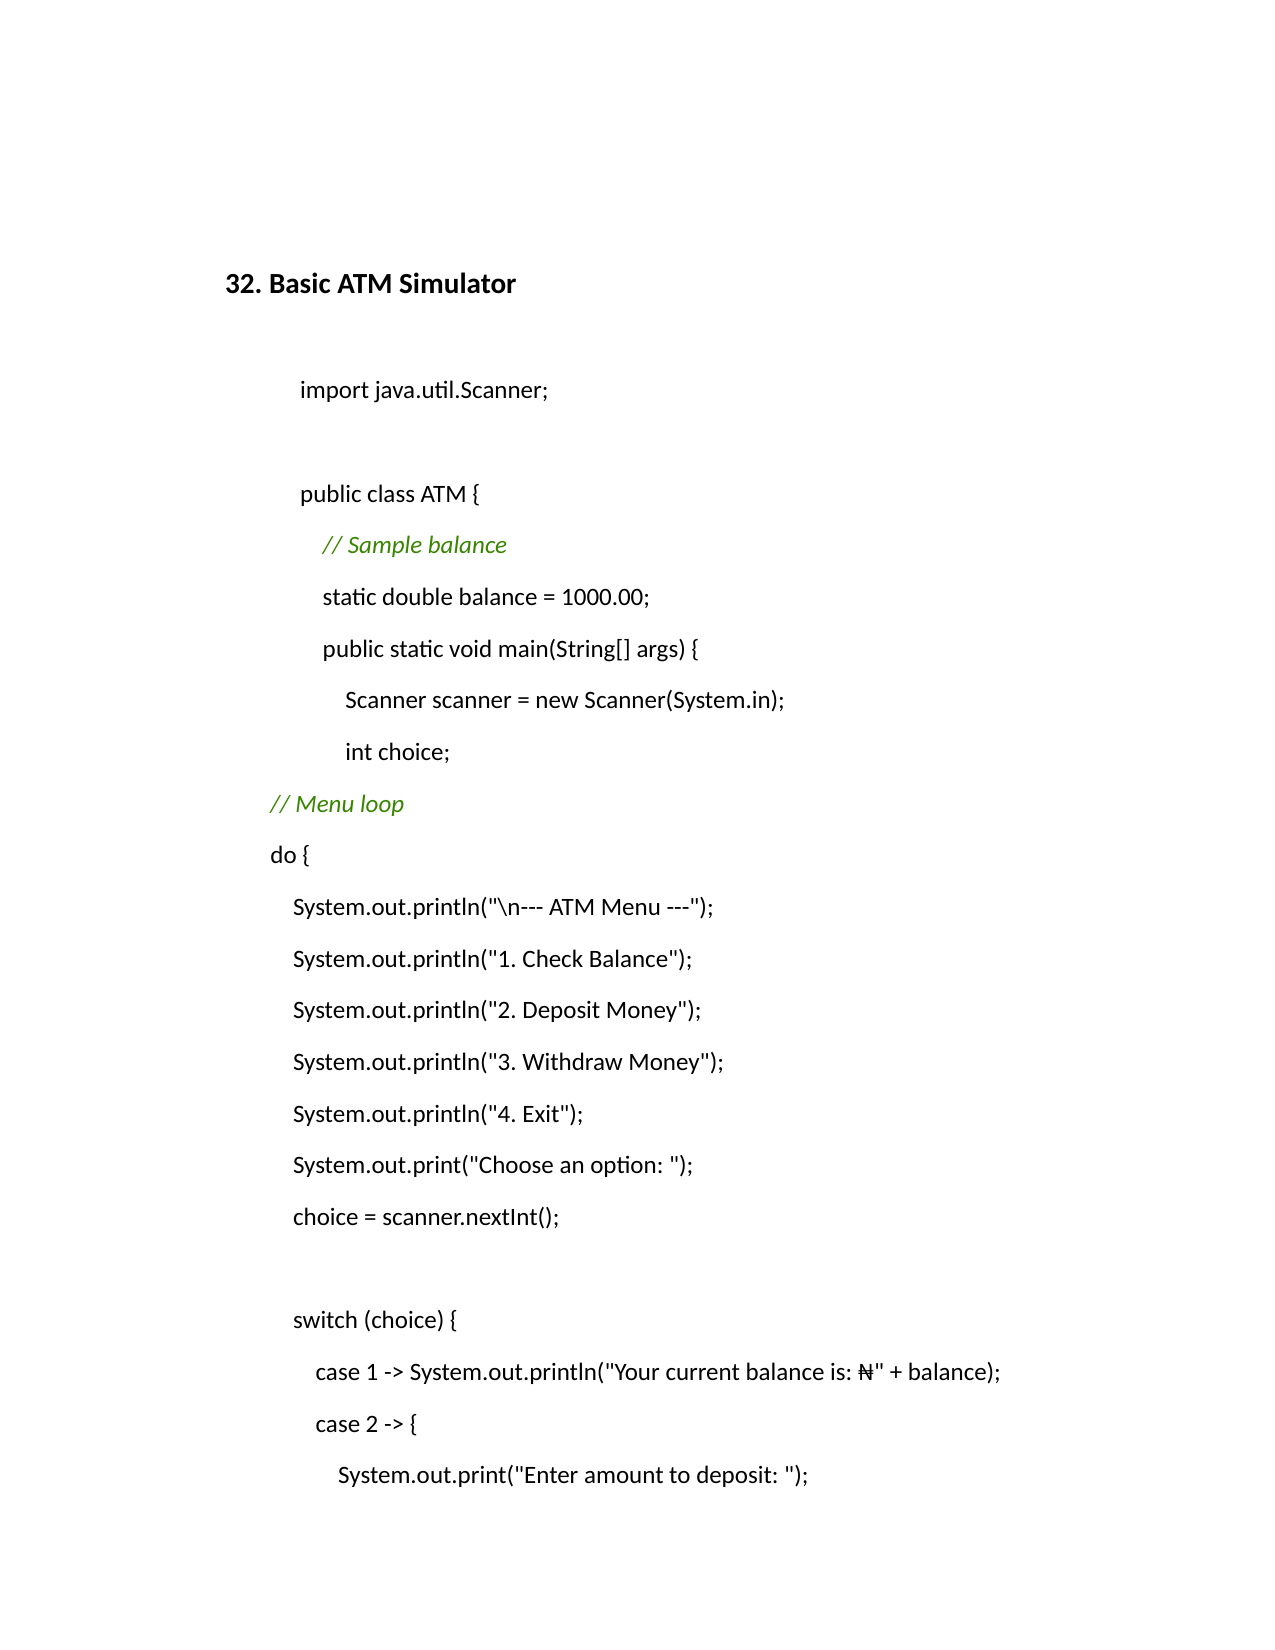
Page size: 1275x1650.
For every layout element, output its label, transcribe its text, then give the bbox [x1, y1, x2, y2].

text System.out.println("4. Exit"); [225, 1098, 1125, 1128]
text public class ATM { [300, 478, 1125, 508]
text case 1 -> System.out.println("Your current balance is: ₦" + balance); [225, 1356, 1125, 1387]
text int choice; [300, 736, 1125, 767]
text System.out.print("Choose an option: "); [225, 1149, 1125, 1180]
text import java.util.Scanner; [300, 374, 1125, 405]
text System.out.print("Enter amount to deposit: "); [225, 1459, 1125, 1490]
text Scanner scanner = new Scanner(System.in); [300, 684, 1125, 715]
text static double balance = 1000.00; [300, 581, 1125, 612]
text switch (choice) { [225, 1304, 1125, 1335]
text System.out.println("3. Withdraw Money"); [225, 1046, 1125, 1077]
text System.out.println("\n--- ATM Menu ---"); [225, 891, 1125, 922]
text do { [225, 839, 1125, 870]
text public static void main(String[] args) { [300, 633, 1125, 663]
text case 2 -> { [225, 1408, 1125, 1438]
text choice = scanner.nextInt(); [225, 1201, 1125, 1232]
text System.out.println("2. Deposit Money"); [225, 994, 1125, 1025]
text // Sample balance [300, 529, 1125, 560]
text System.out.println("1. Check Balance"); [225, 943, 1125, 973]
text 32. Basic ATM Simulator [225, 265, 1125, 301]
text // Menu loop [225, 788, 1125, 818]
